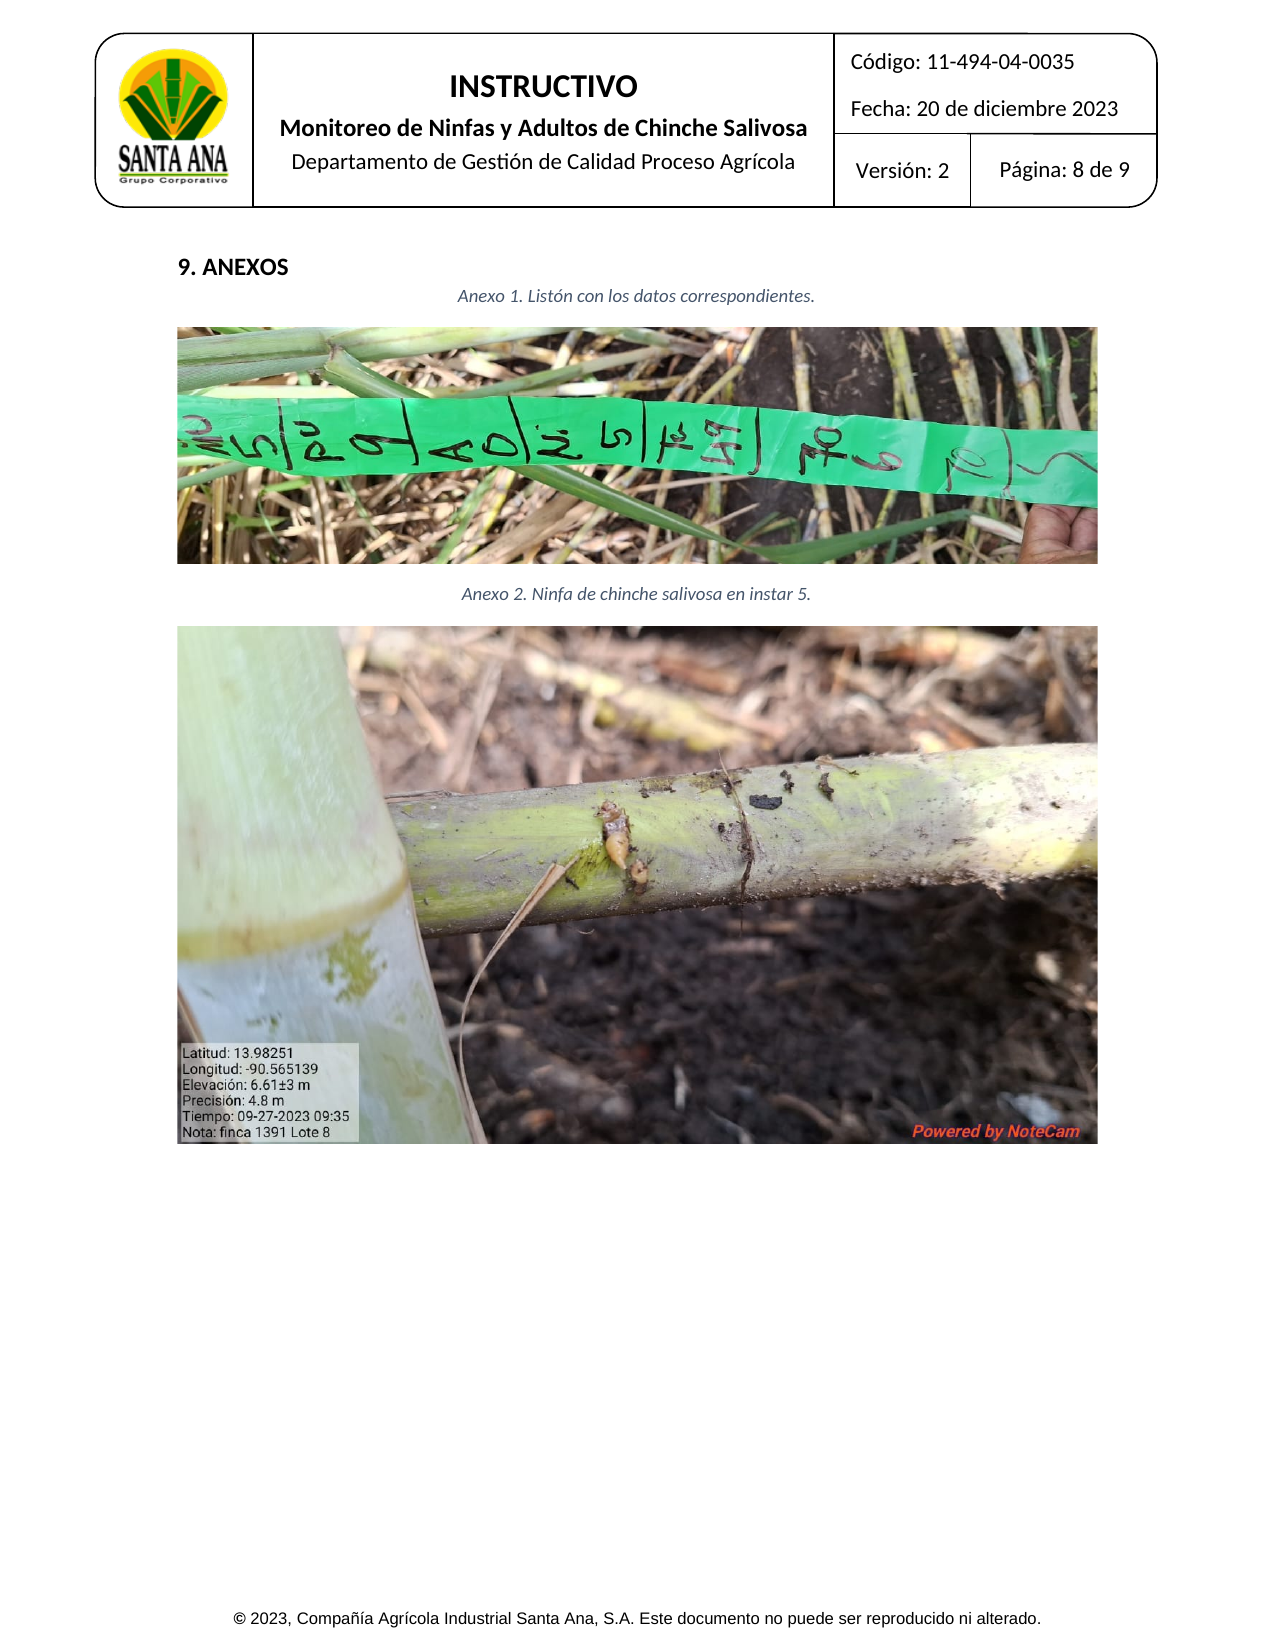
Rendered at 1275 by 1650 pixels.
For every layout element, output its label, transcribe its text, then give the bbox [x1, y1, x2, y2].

text Anexo 1. Listón con los datos correspondientes. [177, 284, 1098, 307]
picture [110, 43, 236, 188]
text Anexo 2. Ninfa de chinche salivosa en instar 5. [177, 582, 1098, 605]
subtitle 9. ANEXOS [177, 251, 1098, 282]
picture [177, 626, 1098, 1144]
picture [177, 327, 1098, 564]
